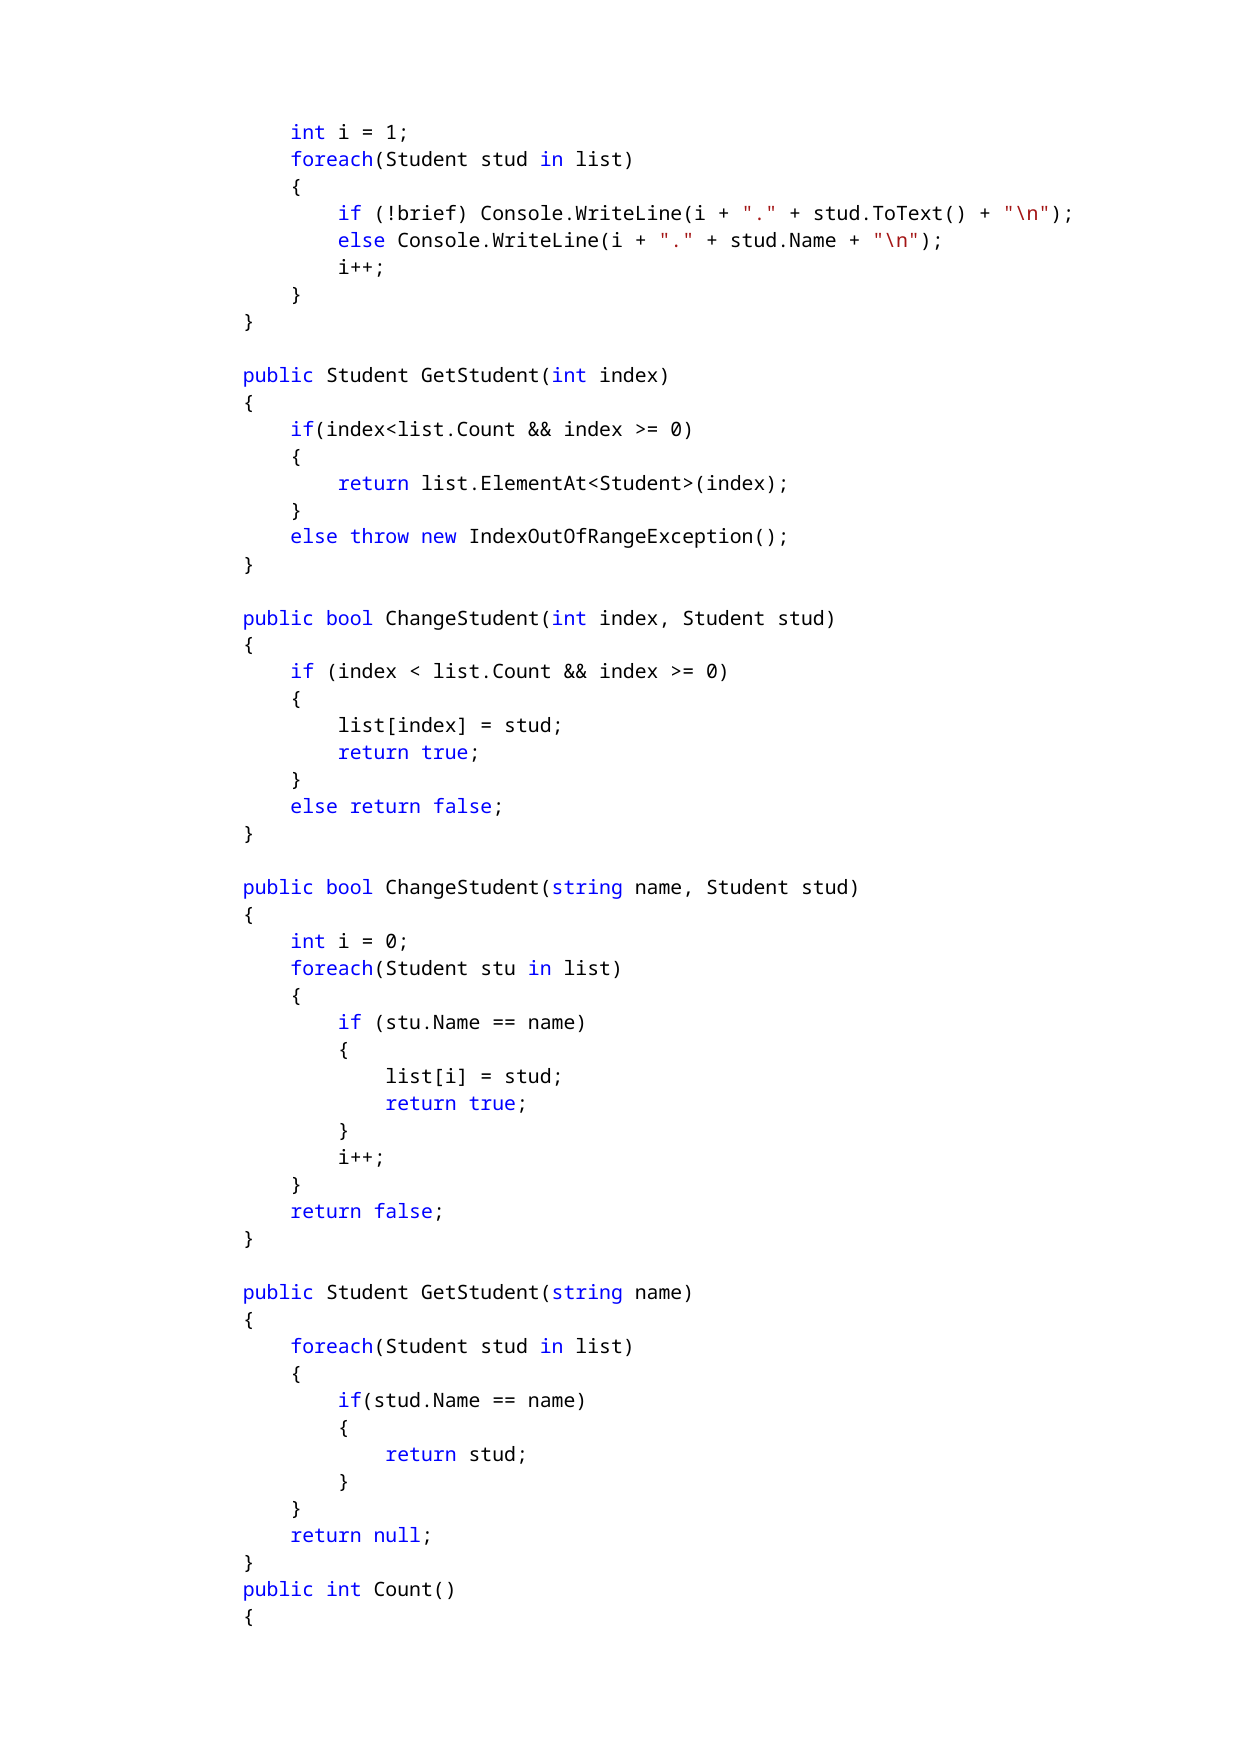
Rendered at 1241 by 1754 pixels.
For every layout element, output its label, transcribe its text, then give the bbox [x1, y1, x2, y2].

text if (stu.Name == name) [148, 1008, 1122, 1035]
text { [148, 1413, 1122, 1440]
text return stud; [148, 1440, 1122, 1467]
text i++; [148, 253, 1122, 280]
text if (index < list.Count && index >= 0) [148, 658, 1122, 685]
text return true; [148, 1089, 1122, 1116]
text } [148, 1170, 1122, 1197]
text public bool ChangeStudent(int index, Student stud) [148, 604, 1122, 631]
text list[index] = stud; [148, 712, 1122, 739]
text } [148, 280, 1122, 307]
text { [148, 442, 1122, 469]
text { [148, 1602, 1122, 1629]
text } [148, 1116, 1122, 1143]
text public int Count() [148, 1575, 1122, 1602]
text } [148, 1467, 1122, 1494]
text public Student GetStudent(int index) [148, 361, 1122, 388]
text foreach(Student stud in list) [148, 145, 1122, 172]
text } [148, 307, 1122, 334]
text return false; [148, 1197, 1122, 1224]
text { [148, 901, 1122, 927]
text list[i] = stud; [148, 1062, 1122, 1089]
text return null; [148, 1521, 1122, 1548]
text foreach(Student stu in list) [148, 954, 1122, 981]
text else Console.WriteLine(i + "." + stud.Name + "\n"); [148, 226, 1122, 253]
text return list.ElementAt<Student>(index); [148, 469, 1122, 496]
text } [148, 496, 1122, 523]
text if (!brief) Console.WriteLine(i + "." + stud.ToText() + "\n"); [148, 199, 1122, 226]
text else return false; [148, 793, 1122, 819]
text } [148, 1224, 1122, 1251]
text { [148, 685, 1122, 712]
text { [148, 1035, 1122, 1062]
text } [148, 1548, 1122, 1575]
text if(stud.Name == name) [148, 1386, 1122, 1413]
text if(index<list.Count && index >= 0) [148, 415, 1122, 442]
text } [148, 1494, 1122, 1521]
text { [148, 388, 1122, 415]
text { [148, 1305, 1122, 1332]
text else throw new IndexOutOfRangeException(); [148, 523, 1122, 550]
text } [148, 766, 1122, 793]
text { [148, 172, 1122, 199]
text int i = 1; [148, 118, 1122, 145]
text } [148, 550, 1122, 577]
text public Student GetStudent(string name) [148, 1278, 1122, 1305]
text } [148, 819, 1122, 847]
text { [148, 1359, 1122, 1386]
text i++; [148, 1143, 1122, 1170]
text { [148, 631, 1122, 658]
text { [148, 981, 1122, 1008]
text foreach(Student stud in list) [148, 1332, 1122, 1359]
text return true; [148, 739, 1122, 766]
text public bool ChangeStudent(string name, Student stud) [148, 873, 1122, 901]
text int i = 0; [148, 927, 1122, 954]
